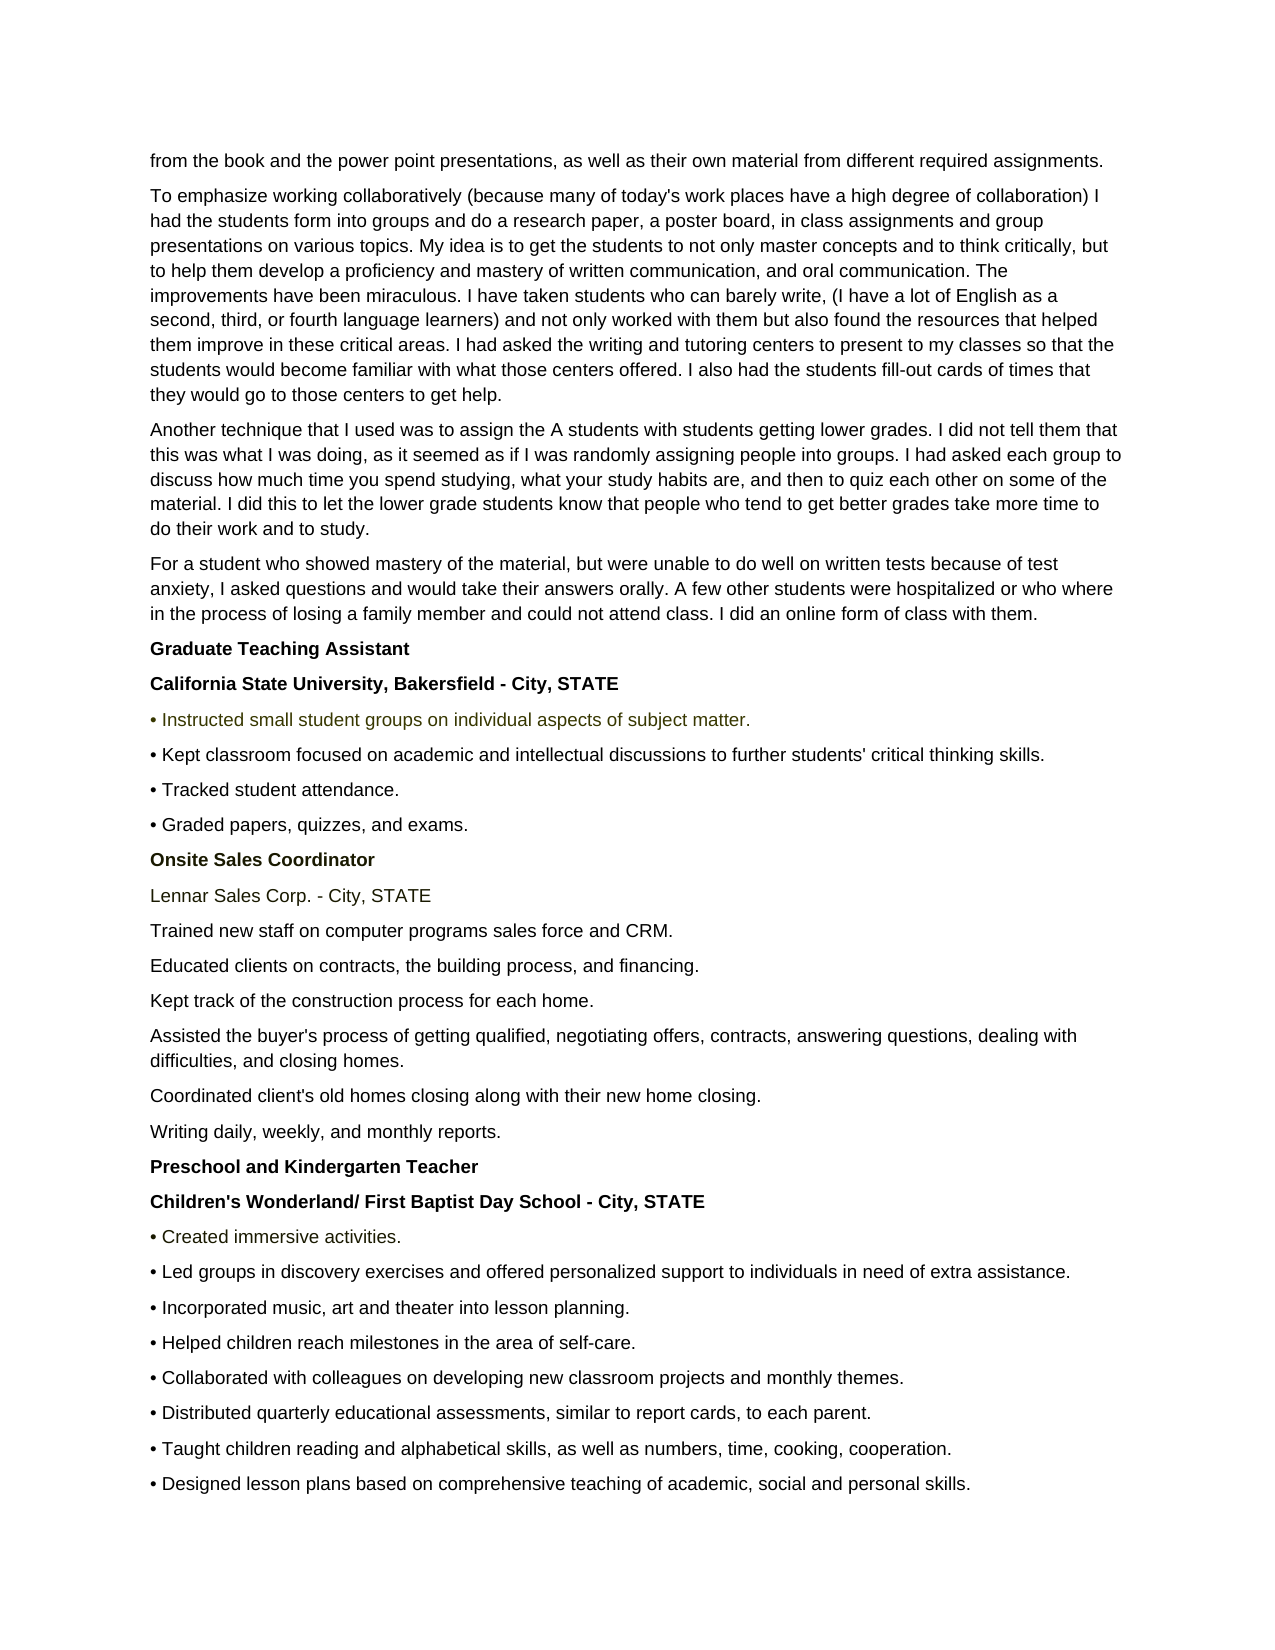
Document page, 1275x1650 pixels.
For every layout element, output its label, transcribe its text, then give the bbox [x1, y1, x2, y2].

text For a student who showed mastery of the material, but were unable to do well on written tests because of test anxiety, I asked questions and would take their answers orally. A few other students were hospitalized or who where in the process of losing a family member and could not attend class. I did an online form of class with them. [150, 553, 1125, 624]
text • Taught children reading and alphabetical skills, as well as numbers, time, cooking, cooperation. [150, 1437, 1125, 1459]
text • Led groups in discovery exercises and offered personalized support to individuals in need of extra assistance. [150, 1261, 1125, 1283]
text Graduate Teaching Assistant [150, 638, 1125, 659]
text Assisted the buyer's process of getting qualified, negotiating offers, contracts, answering questions, dealing with difficulties, and closing homes. [150, 1025, 1125, 1072]
text • Kept classroom focused on academic and intellectual discussions to further students' critical thinking skills. [150, 743, 1125, 765]
text California State University, Bakersfield - City, STATE [150, 673, 1125, 695]
text Children's Wonderland/ First Baptist Day School - City, STATE [150, 1191, 1125, 1212]
text Another technique that I used was to assign the A students with students getting lower grades. I did not tell them that this was what I was doing, as it seemed as if I was randomly assigning people into groups. I had asked each group to discuss how much time you spend studying, what your study habits are, and then to quiz each other on some of the material. I did this to let the lower grade students know that people who tend to get better grades take more time to do their work and to study. [150, 419, 1125, 539]
text Educated clients on contracts, the building process, and financing. [150, 955, 1125, 976]
text Kept track of the construction process for each home. [150, 990, 1125, 1012]
text • Collaborated with colleagues on developing new classroom projects and monthly themes. [150, 1367, 1125, 1388]
text Writing daily, weekly, and monthly reports. [150, 1120, 1125, 1142]
text • Graded papers, quizzes, and exams. [150, 814, 1125, 836]
text Lennar Sales Corp. - City, STATE [150, 884, 1125, 906]
text • Distributed quarterly educational assessments, similar to report cards, to each parent. [150, 1402, 1125, 1424]
text • Incorporated music, art and theater into lesson planning. [150, 1296, 1125, 1318]
text • Designed lesson plans based on comprehensive teaching of academic, social and personal skills. [150, 1472, 1125, 1494]
text Onsite Sales Coordinator [150, 849, 1125, 871]
text To emphasize working collaboratively (because many of today's work places have a high degree of collaboration) I had the students form into groups and do a research paper, a poster board, in class assignments and group presentations on various topics. My idea is to get the students to not only master concepts and to think critically, but to help them develop a proficiency and mastery of written communication, and oral communication. The improvements have been miraculous. I have taken students who can barely write, (I have a lot of English as a second, third, or fourth language learners) and not only worked with them but also found the resources that helped them improve in these critical areas. I had asked the writing and tutoring centers to present to my classes so that the students would become familiar with what those centers offered. I also had the students fill-out cards of times that they would go to those centers to get help. [150, 185, 1125, 405]
text Preschool and Kindergarten Teacher [150, 1156, 1125, 1177]
text • Tracked student attendance. [150, 779, 1125, 800]
text • Created immersive activities. [150, 1226, 1125, 1248]
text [150, 150, 1125, 172]
text • Instructed small student groups on individual aspects of subject matter. [150, 708, 1125, 730]
text • Helped children reach milestones in the area of self-care. [150, 1332, 1125, 1353]
text Trained new staff on computer programs sales force and CRM. [150, 919, 1125, 941]
text Coordinated client's old homes closing along with their new home closing. [150, 1085, 1125, 1107]
